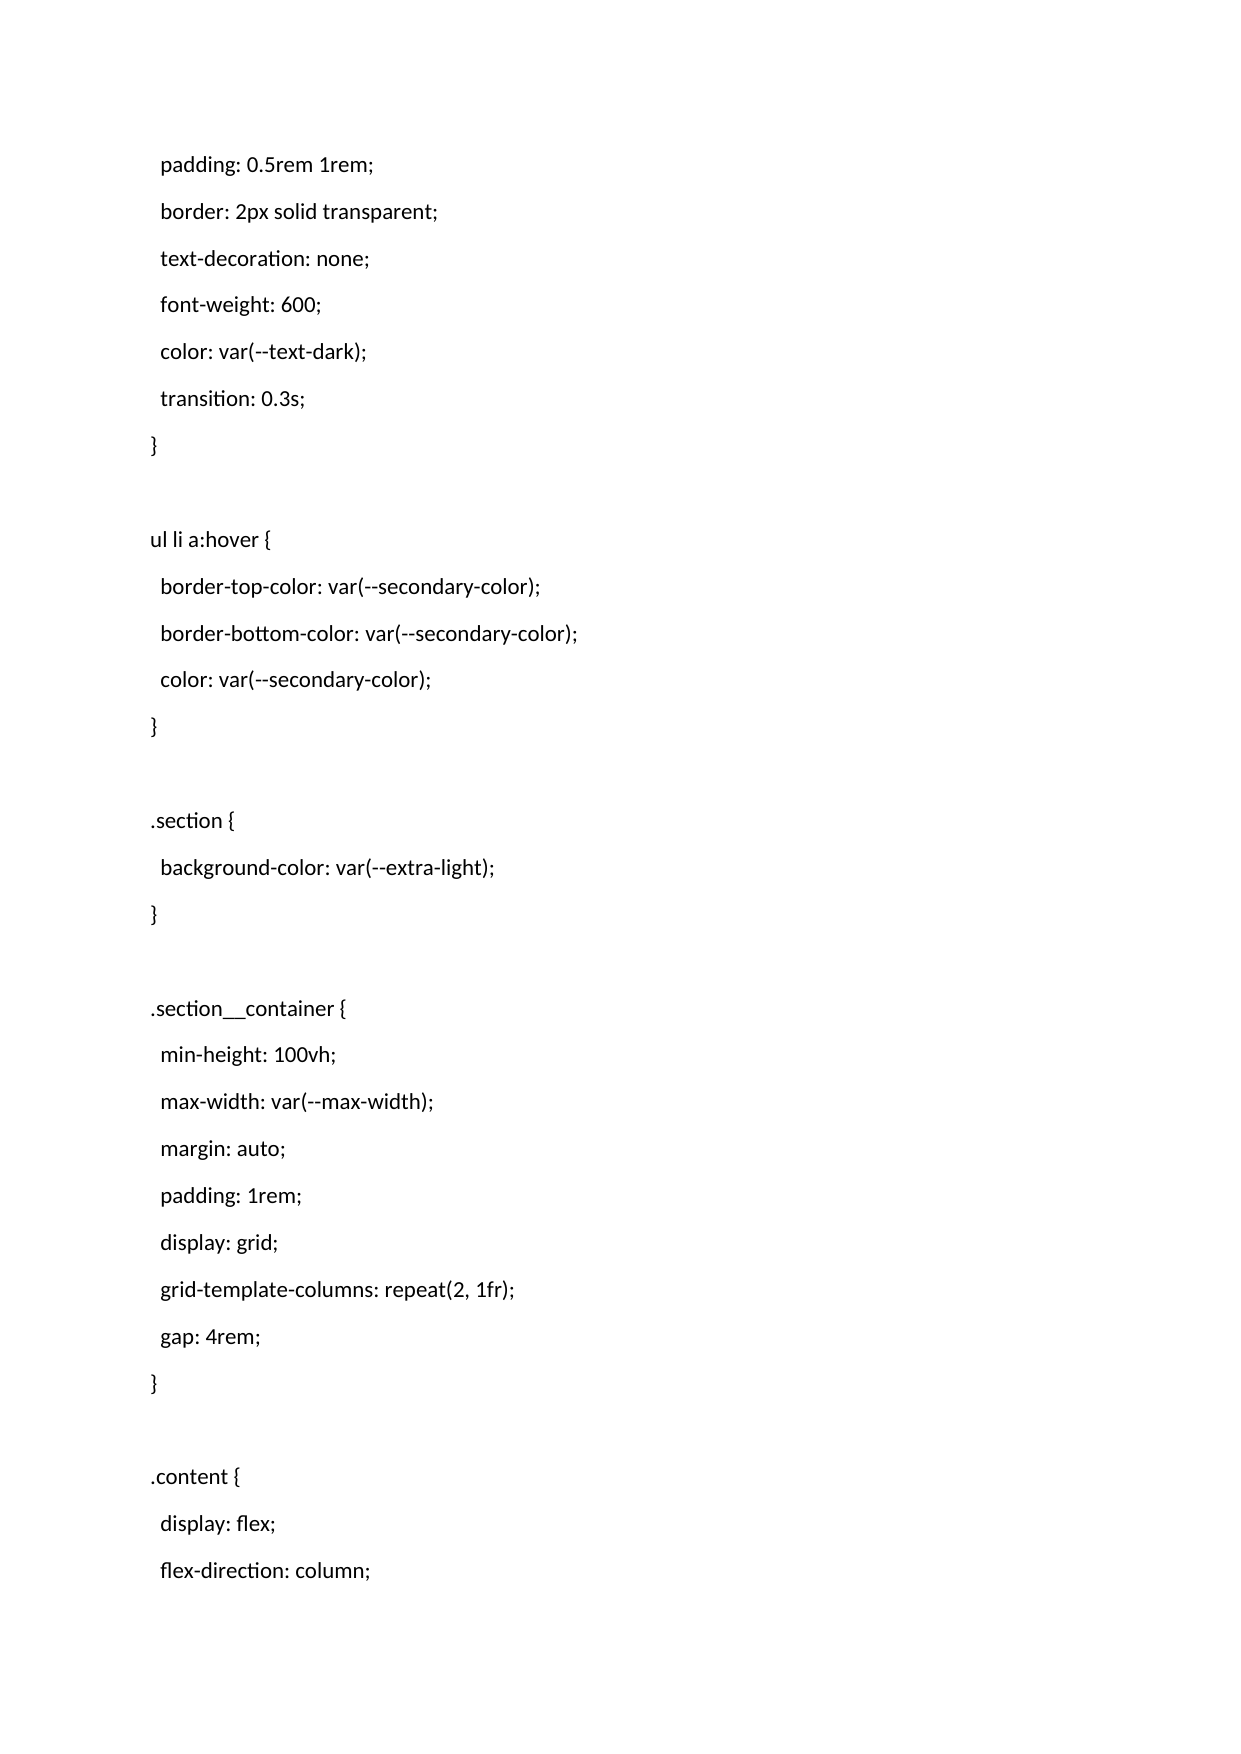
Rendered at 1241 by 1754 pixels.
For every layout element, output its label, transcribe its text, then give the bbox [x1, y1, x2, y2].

text max-width: var(--max-width); [150, 1087, 1090, 1116]
text border-top-color: var(--secondary-color); [150, 572, 1090, 600]
text display: flex; [150, 1509, 1090, 1537]
text } [150, 712, 1090, 741]
text text-decoration: none; [150, 244, 1090, 272]
text border-bottom-color: var(--secondary-color); [150, 619, 1090, 647]
text font-weight: 600; [150, 291, 1090, 319]
text border: 2px solid transparent; [150, 197, 1090, 225]
text color: var(--secondary-color); [150, 666, 1090, 694]
text margin: auto; [150, 1134, 1090, 1162]
text } [150, 900, 1090, 928]
text .content { [150, 1462, 1090, 1491]
text flex-direction: column; [150, 1556, 1090, 1584]
text .section { [150, 806, 1090, 834]
text display: grid; [150, 1228, 1090, 1256]
text min-height: 100vh; [150, 1041, 1090, 1069]
text padding: 0.5rem 1rem; [150, 150, 1090, 178]
text background-color: var(--extra-light); [150, 853, 1090, 881]
text color: var(--text-dark); [150, 337, 1090, 366]
text } [150, 431, 1090, 459]
text gap: 4rem; [150, 1322, 1090, 1350]
text ul li a:hover { [150, 525, 1090, 553]
text .section__container { [150, 994, 1090, 1022]
text padding: 1rem; [150, 1181, 1090, 1209]
text } [150, 1369, 1090, 1397]
text grid-template-columns: repeat(2, 1fr); [150, 1275, 1090, 1303]
text transition: 0.3s; [150, 384, 1090, 412]
